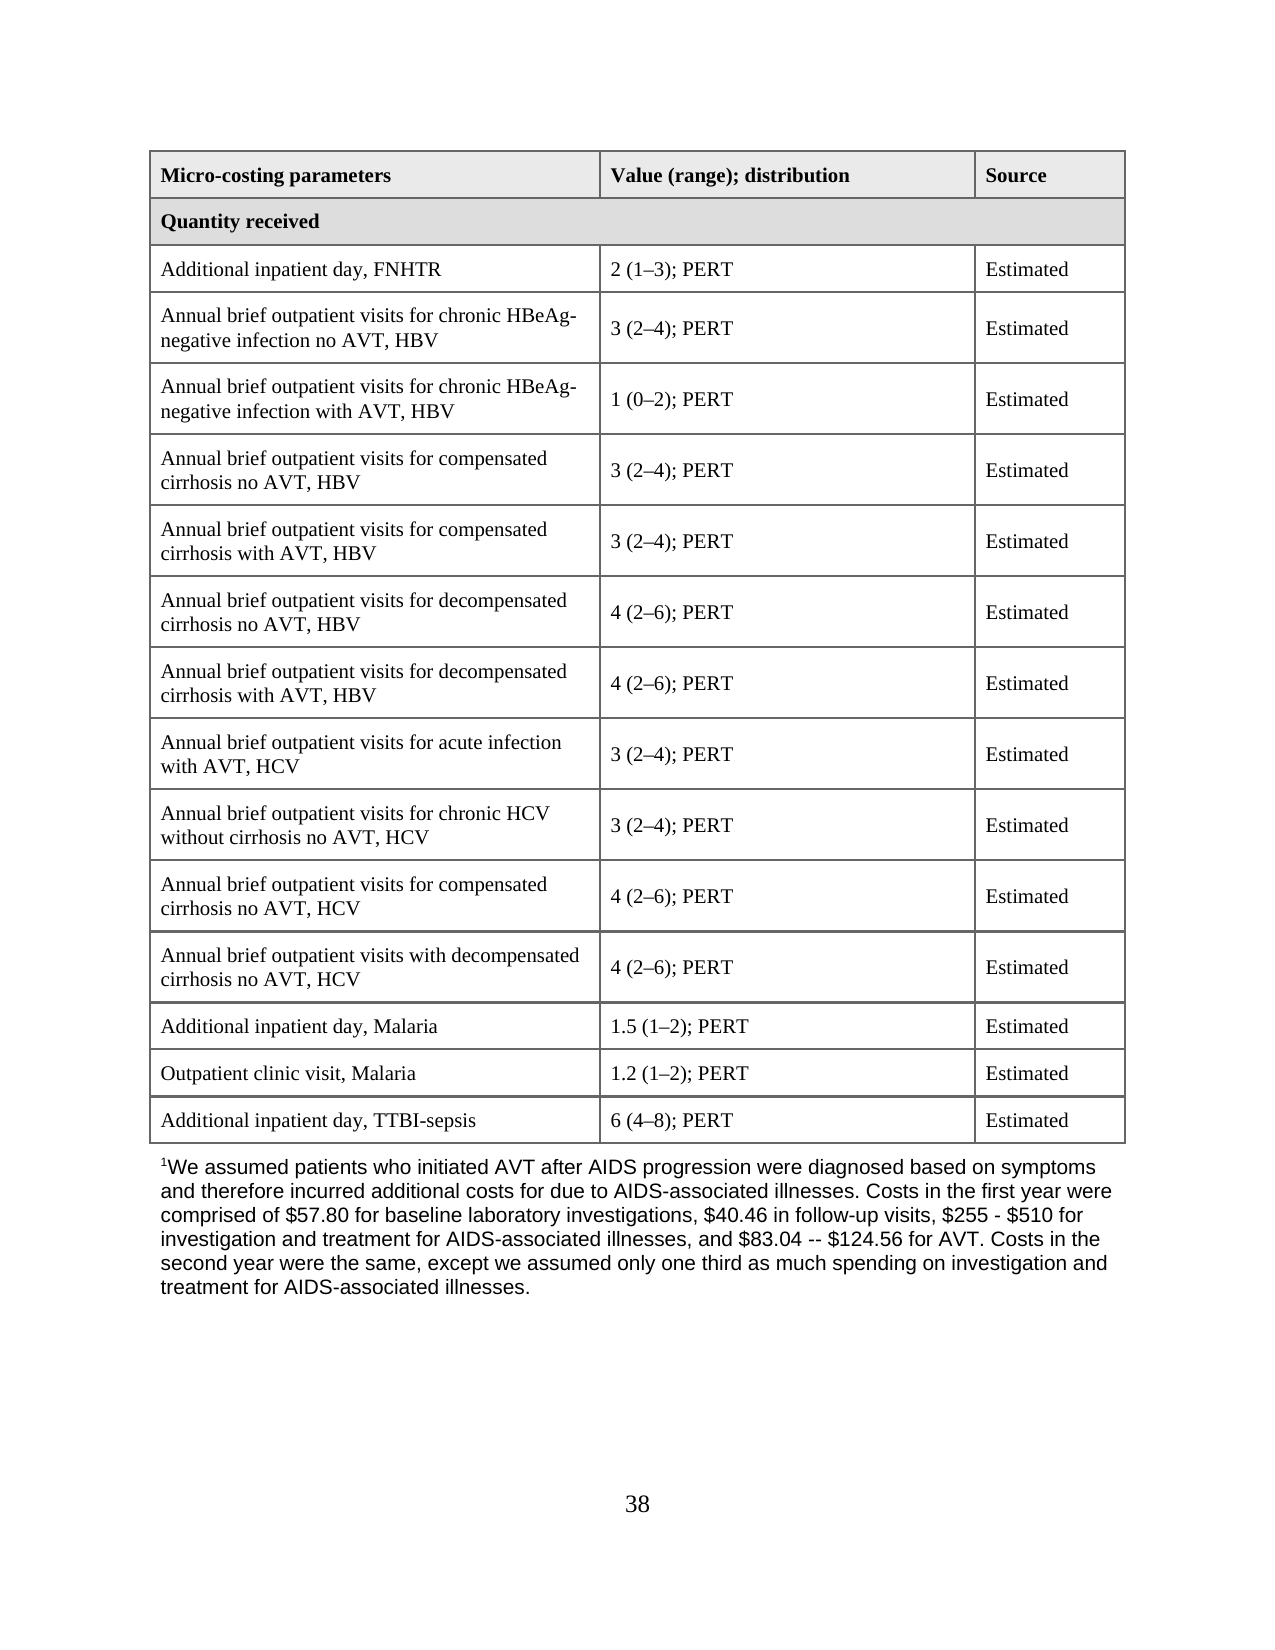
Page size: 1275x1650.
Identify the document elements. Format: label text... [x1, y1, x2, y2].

table_cell Additional inpatient day, Malaria [151, 1004, 599, 1048]
table_cell Estimated [976, 719, 1124, 788]
table_cell Estimated [976, 1098, 1124, 1142]
table_cell 4 (2–6); PERT [601, 861, 974, 930]
table_cell Outpatient clinic visit, Malaria [151, 1050, 599, 1095]
table_cell Estimated [976, 246, 1124, 291]
table_cell 4 (2–6); PERT [601, 933, 974, 1001]
table_cell Annual brief outpatient visits with decompensated cirrhosis no AVT, HCV [151, 933, 599, 1001]
table_cell Estimated [976, 435, 1124, 504]
table_cell Annual brief outpatient visits for decompensated cirrhosis with AVT, HBV [151, 648, 599, 717]
table_cell 1We assumed patients who initiated AVT after AIDS progression were diagnosed based on symptoms and therefore incurred additional costs for due to AIDS-associated illnesses. Costs in the first year were comprised of $57.80 for baseline laboratory investigations, $40.46 in follow-up visits, $255 - $510 for investigation and treatment for AIDS-associated illnesses, and $83.04 -- $124.56 for AVT. Costs in the second year were the same, except we assumed only one third as much spending on investigation and treatment for AIDS-associated illnesses. [150, 1144, 1125, 1309]
table_header Value (range); distribution [601, 152, 974, 197]
table_cell Annual brief outpatient visits for chronic HBeAg-negative infection with AVT, HBV [151, 364, 599, 433]
table_cell Additional inpatient day, FNHTR [151, 246, 599, 291]
table_cell 1.5 (1–2); PERT [601, 1004, 974, 1048]
table_cell Additional inpatient day, TTBI-sepsis [151, 1098, 599, 1142]
table_cell Annual brief outpatient visits for acute infection with AVT, HCV [151, 719, 599, 788]
table_cell 3 (2–4); PERT [601, 435, 974, 504]
table_cell Estimated [976, 790, 1124, 859]
table_cell Estimated [976, 293, 1124, 362]
table_cell 1 (0–2); PERT [601, 364, 974, 433]
table_header Micro-costing parameters [151, 152, 599, 197]
table_header Source [976, 152, 1124, 197]
table_cell 3 (2–4); PERT [601, 293, 974, 362]
table_cell Annual brief outpatient visits for compensated cirrhosis no AVT, HCV [151, 861, 599, 930]
table_cell Estimated [976, 364, 1124, 433]
table_cell 4 (2–6); PERT [601, 577, 974, 646]
table_cell 3 (2–4); PERT [601, 506, 974, 575]
table_cell 1.2 (1–2); PERT [601, 1050, 974, 1095]
table_cell Estimated [976, 506, 1124, 575]
table_cell 2 (1–3); PERT [601, 246, 974, 291]
table_cell 4 (2–6); PERT [601, 648, 974, 717]
table_cell Annual brief outpatient visits for compensated cirrhosis with AVT, HBV [151, 506, 599, 575]
table_cell Estimated [976, 933, 1124, 1001]
table_cell Annual brief outpatient visits for compensated cirrhosis no AVT, HBV [151, 435, 599, 504]
table_cell Quantity received [151, 199, 1124, 244]
table_cell Estimated [976, 1004, 1124, 1048]
table_cell Estimated [976, 648, 1124, 717]
table_cell 6 (4–8); PERT [601, 1098, 974, 1142]
table_cell 3 (2–4); PERT [601, 790, 974, 859]
table_cell Annual brief outpatient visits for chronic HBeAg-negative infection no AVT, HBV [151, 293, 599, 362]
table_cell Annual brief outpatient visits for decompensated cirrhosis no AVT, HBV [151, 577, 599, 646]
table_cell Estimated [976, 577, 1124, 646]
table_cell Estimated [976, 861, 1124, 930]
table_cell Annual brief outpatient visits for chronic HCV without cirrhosis no AVT, HCV [151, 790, 599, 859]
table_cell 3 (2–4); PERT [601, 719, 974, 788]
table_cell Estimated [976, 1050, 1124, 1095]
